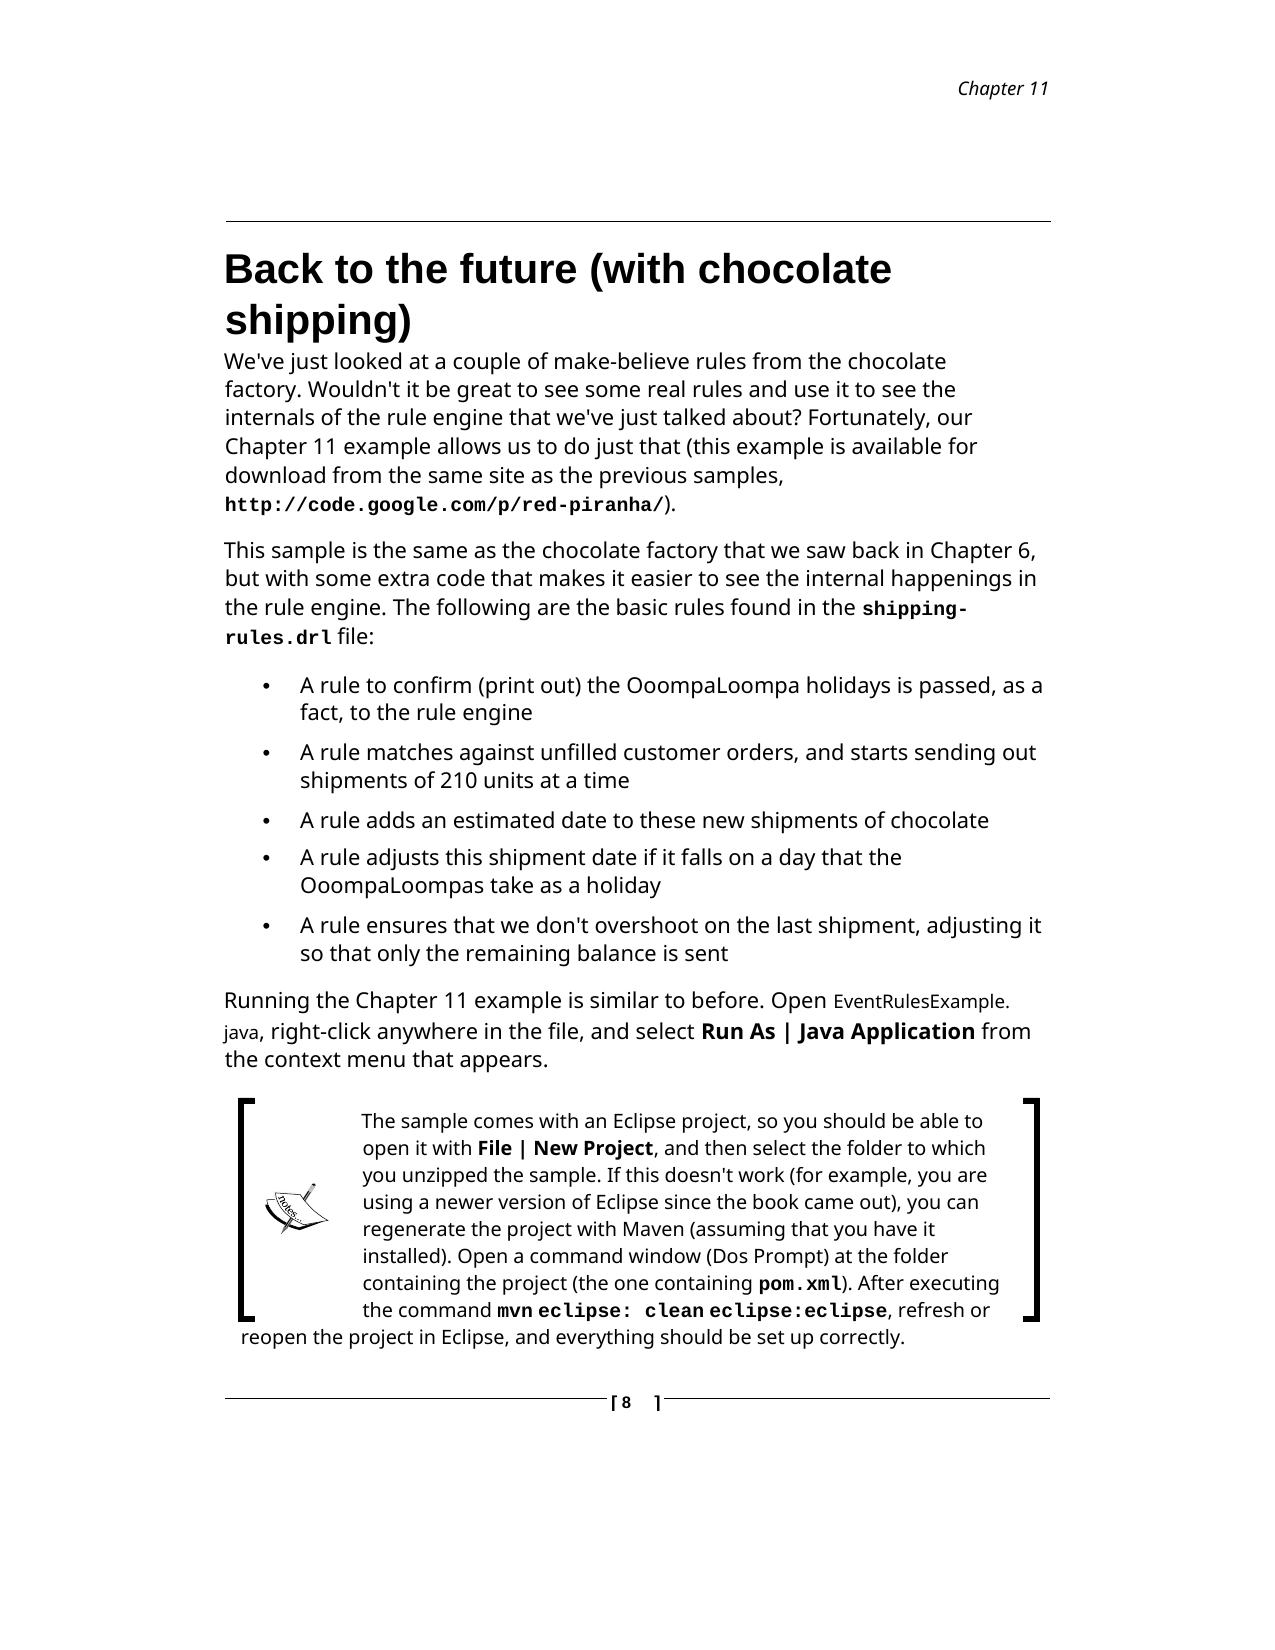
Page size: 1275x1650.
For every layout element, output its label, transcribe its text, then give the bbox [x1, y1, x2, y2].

text The sample comes with an Eclipse project, so you should be able to open it with File | New Project, and then select the folder to which you unzipped the sample. If this doesn't work (for example, you are using a newer version of Eclipse since the book came out), you can regenerate the project with Maven (assuming that you have it installed). Open a command window (Dos Prompt) at the folder containing the project (the one containing pom.xml). After executing the command mvn eclipse: clean eclipse:eclipse, refresh or reopen the project in Eclipse, and everything should be set up correctly. [239, 1107, 1002, 1350]
text Running the Chapter 11 example is similar to before. Open EventRulesExample. [223, 986, 1048, 1014]
text This sample is the same as the chocolate factory that we saw back in Chapter 6, but with some extra code that makes it easier to see the internal happenings in the rule engine. The following are the basic rules found in the shipping-rules.drl file: [223, 536, 1048, 650]
subtitle Back to the future (with chocolate shipping) [223, 244, 1050, 343]
list A rule ensures that we don't overshoot on the last shipment, adjusting it so that only the remaining balance is sent [262, 911, 1048, 968]
list A rule matches against unfilled customer orders, and starts sending out shipments of 210 units at a time [262, 738, 1048, 795]
list A rule to confirm (print out) the OoompaLoompa holidays is passed, as a fact, to the rule engine [262, 671, 1048, 727]
text java, right-click anywhere in the file, and select Run As | Java Application from the context menu that appears. [223, 1017, 1048, 1073]
text We've just looked at a couple of make-believe rules from the chocolate factory. Wouldn't it be great to see some real rules and use it to see the internals of the rule engine that we've just talked about? Fortunately, our Chapter 11 example allows us to do just that (this example is available for download from the same site as the previous samples, http://code.google.com/p/red-piranha/). [223, 346, 1030, 518]
list A rule adds an estimated date to these new shipments of chocolate [262, 806, 1048, 834]
list A rule adjusts this shipment date if it falls on a day that the OoompaLoompas take as a holiday [262, 843, 1048, 900]
